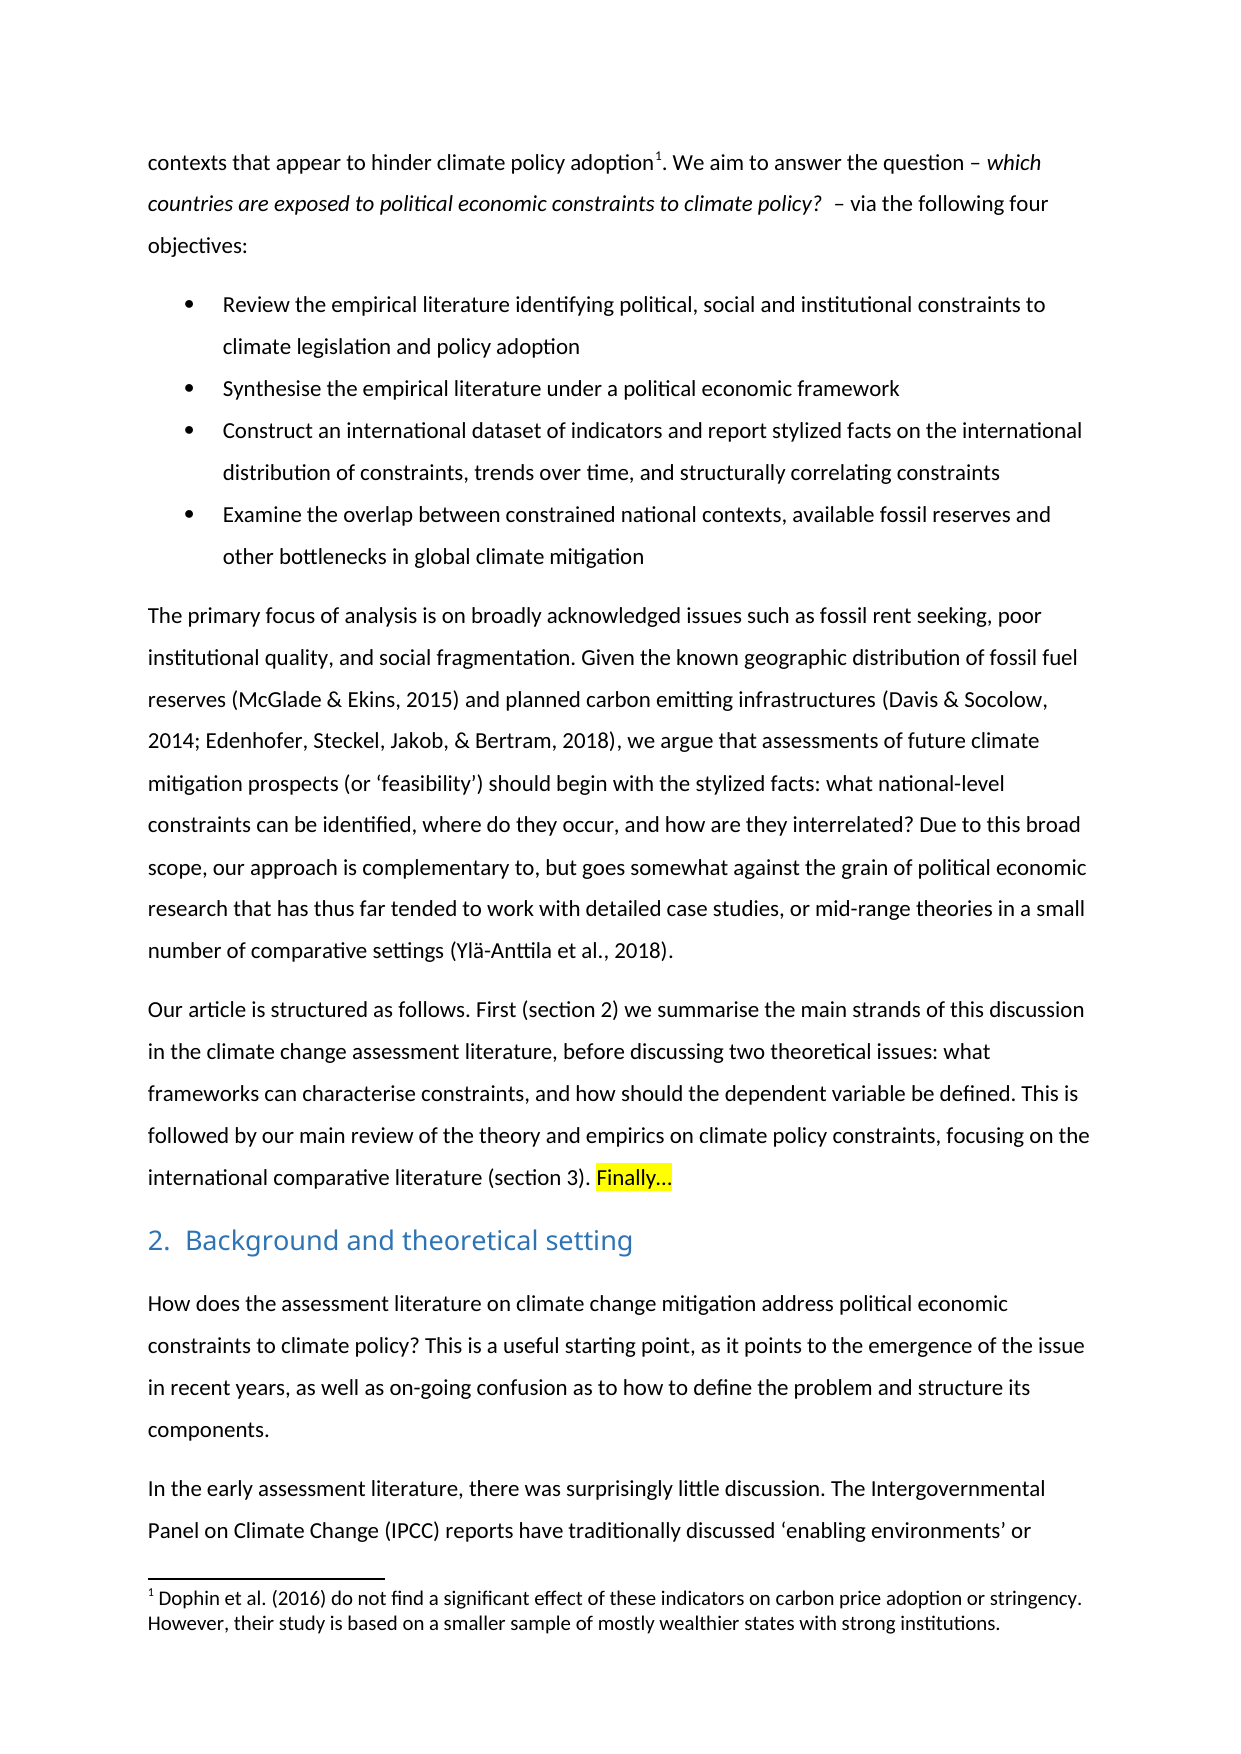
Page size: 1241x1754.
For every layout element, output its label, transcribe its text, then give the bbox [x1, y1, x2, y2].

list Construct an international dataset of indicators and report stylized facts on the international distribution of constraints, trends over time, and structurally correlating constraints [185, 416, 1093, 486]
text Our article is structured as follows. First (section 2) we summarise the main strands of this discussion in the climate change assessment literature, before discussing two theoretical issues: what frameworks can characterise constraints, and how should the dependent variable be defined. This is followed by our main review of the theory and empirics on climate policy constraints, focusing on the international comparative literature (section 3). Finally… [148, 995, 1093, 1191]
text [148, 148, 1093, 259]
list Review the empirical literature identifying political, social and institutional constraints to climate legislation and policy adoption [185, 290, 1093, 360]
subtitle Background and theoretical setting [148, 1222, 1093, 1259]
text The primary focus of analysis is on broadly acknowledged issues such as fossil rent seeking, poor institutional quality, and social fragmentation. Given the known geographic distribution of fossil fuel reserves (McGlade & Ekins, 2015) and planned carbon emitting infrastructures (Davis & Socolow, 2014; Edenhofer, Steckel, Jakob, & Bertram, 2018), we argue that assessments of future climate mitigation prospects (or ‘feasibility’) should begin with the stylized facts: what national-level constraints can be identified, where do they occur, and how are they interrelated? Due to this broad scope, our approach is complementary to, but goes somewhat against the grain of political economic research that has thus far tended to work with detailed case studies, or mid-range theories in a small number of comparative settings (Ylä-Anttila et al., 2018). [148, 601, 1093, 964]
list Examine the overlap between constrained national contexts, available fossil reserves and other bottlenecks in global climate mitigation [185, 500, 1093, 570]
list Synthesise the empirical literature under a political economic framework [185, 374, 1093, 402]
text How does the assessment literature on climate change mitigation address political economic constraints to climate policy? This is a useful starting point, as it points to the emergence of the issue in recent years, as well as on-going confusion as to how to define the problem and structure its components. [148, 1289, 1093, 1443]
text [148, 1474, 1093, 1544]
